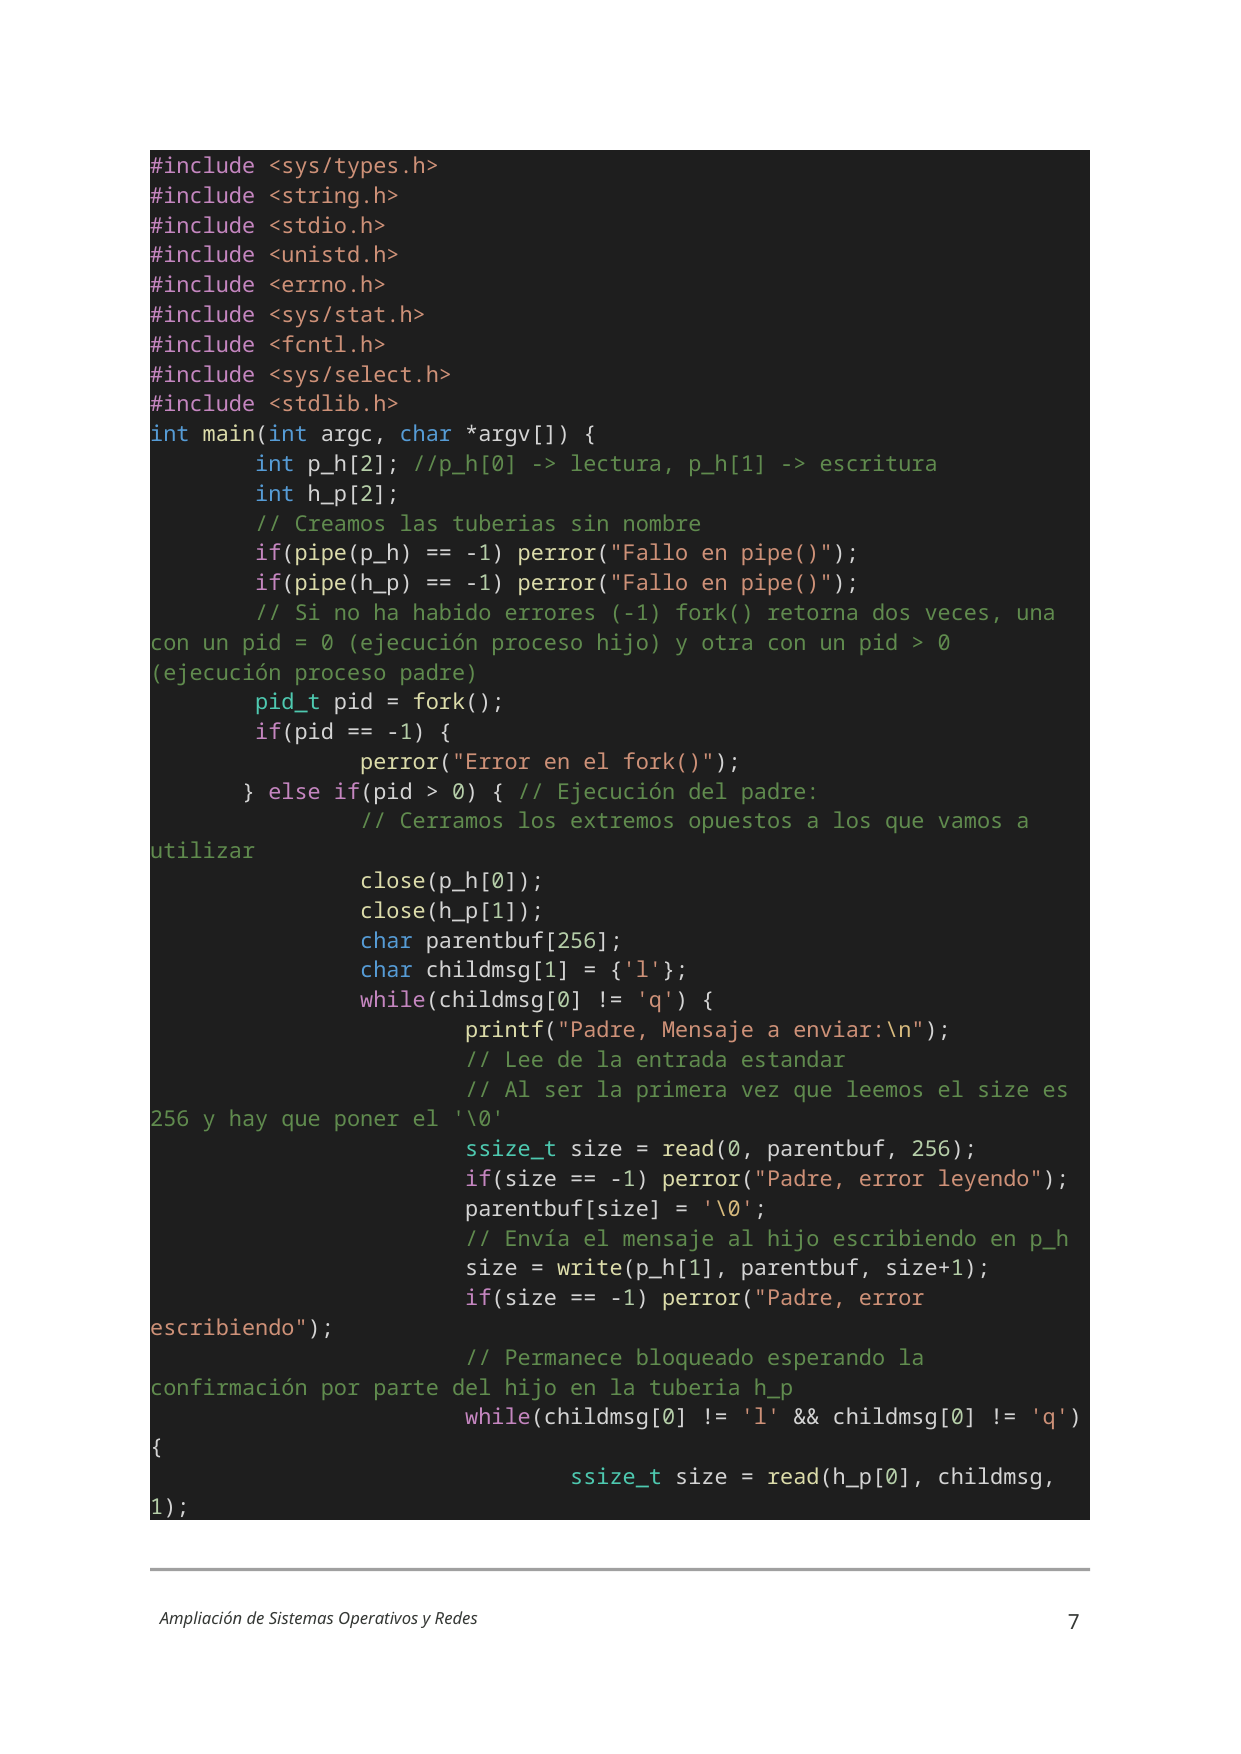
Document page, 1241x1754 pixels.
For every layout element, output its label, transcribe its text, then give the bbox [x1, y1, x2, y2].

text } else if(pid > 0) { // Ejecución del padre: [150, 776, 1090, 805]
text // Lee de la entrada estandar [150, 1044, 1090, 1073]
text while(childmsg[0] != 'q') { [150, 984, 1090, 1014]
text while(childmsg[0] != 'l' && childmsg[0] != 'q') { [150, 1401, 1090, 1461]
text #include <sys/stat.h> [150, 299, 1090, 329]
text size = write(p_h[1], parentbuf, size+1); [150, 1252, 1090, 1282]
text // Creamos las tuberias sin nombre [150, 507, 1090, 537]
text char parentbuf[256]; [150, 924, 1090, 954]
text #include <sys/select.h> [150, 358, 1090, 388]
text // Al ser la primera vez que leemos el size es 256 y hay que poner el '\0' [150, 1073, 1090, 1133]
text ssize_t size = read(0, parentbuf, 256); [150, 1133, 1090, 1163]
text #include <stdio.h> [150, 209, 1090, 239]
text #include <stdlib.h> [150, 388, 1090, 418]
text if(pipe(h_p) == -1) perror("Fallo en pipe()"); [150, 567, 1090, 597]
text close(h_p[1]); [150, 895, 1090, 924]
text #include <fcntl.h> [150, 329, 1090, 358]
text if(size == -1) perror("Padre, error escribiendo"); [150, 1282, 1090, 1342]
text if(pid == -1) { [150, 716, 1090, 746]
text printf("Padre, Mensaje a enviar:\n"); [150, 1014, 1090, 1044]
text parentbuf[size] = '\0'; [150, 1193, 1090, 1222]
text int main(int argc, char *argv[]) { [150, 418, 1090, 448]
text // Cerramos los extremos opuestos a los que vamos a utilizar [150, 805, 1090, 865]
text #include <errno.h> [150, 269, 1090, 299]
text ssize_t size = read(h_p[0], childmsg, 1); [150, 1461, 1090, 1520]
text #include <sys/types.h> [150, 150, 1090, 180]
text int h_p[2]; [150, 478, 1090, 507]
text perror("Error en el fork()"); [150, 746, 1090, 776]
text close(p_h[0]); [150, 865, 1090, 895]
text pid_t pid = fork(); [150, 686, 1090, 716]
text #include <string.h> [150, 180, 1090, 209]
text // Si no ha habido errores (-1) fork() retorna dos veces, una con un pid = 0 (ejecución proceso hijo) y otra con un pid > 0 (ejecución proceso padre) [150, 597, 1090, 686]
text if(pipe(p_h) == -1) perror("Fallo en pipe()"); [150, 537, 1090, 567]
text #include <unistd.h> [150, 239, 1090, 269]
text if(size == -1) perror("Padre, error leyendo"); [150, 1163, 1090, 1193]
text char childmsg[1] = {'l'}; [150, 954, 1090, 984]
text int p_h[2]; //p_h[0] -> lectura, p_h[1] -> escritura [150, 448, 1090, 478]
text // Envía el mensaje al hijo escribiendo en p_h [150, 1222, 1090, 1252]
text // Permanece bloqueado esperando la confirmación por parte del hijo en la tuberia h_p [150, 1342, 1090, 1401]
